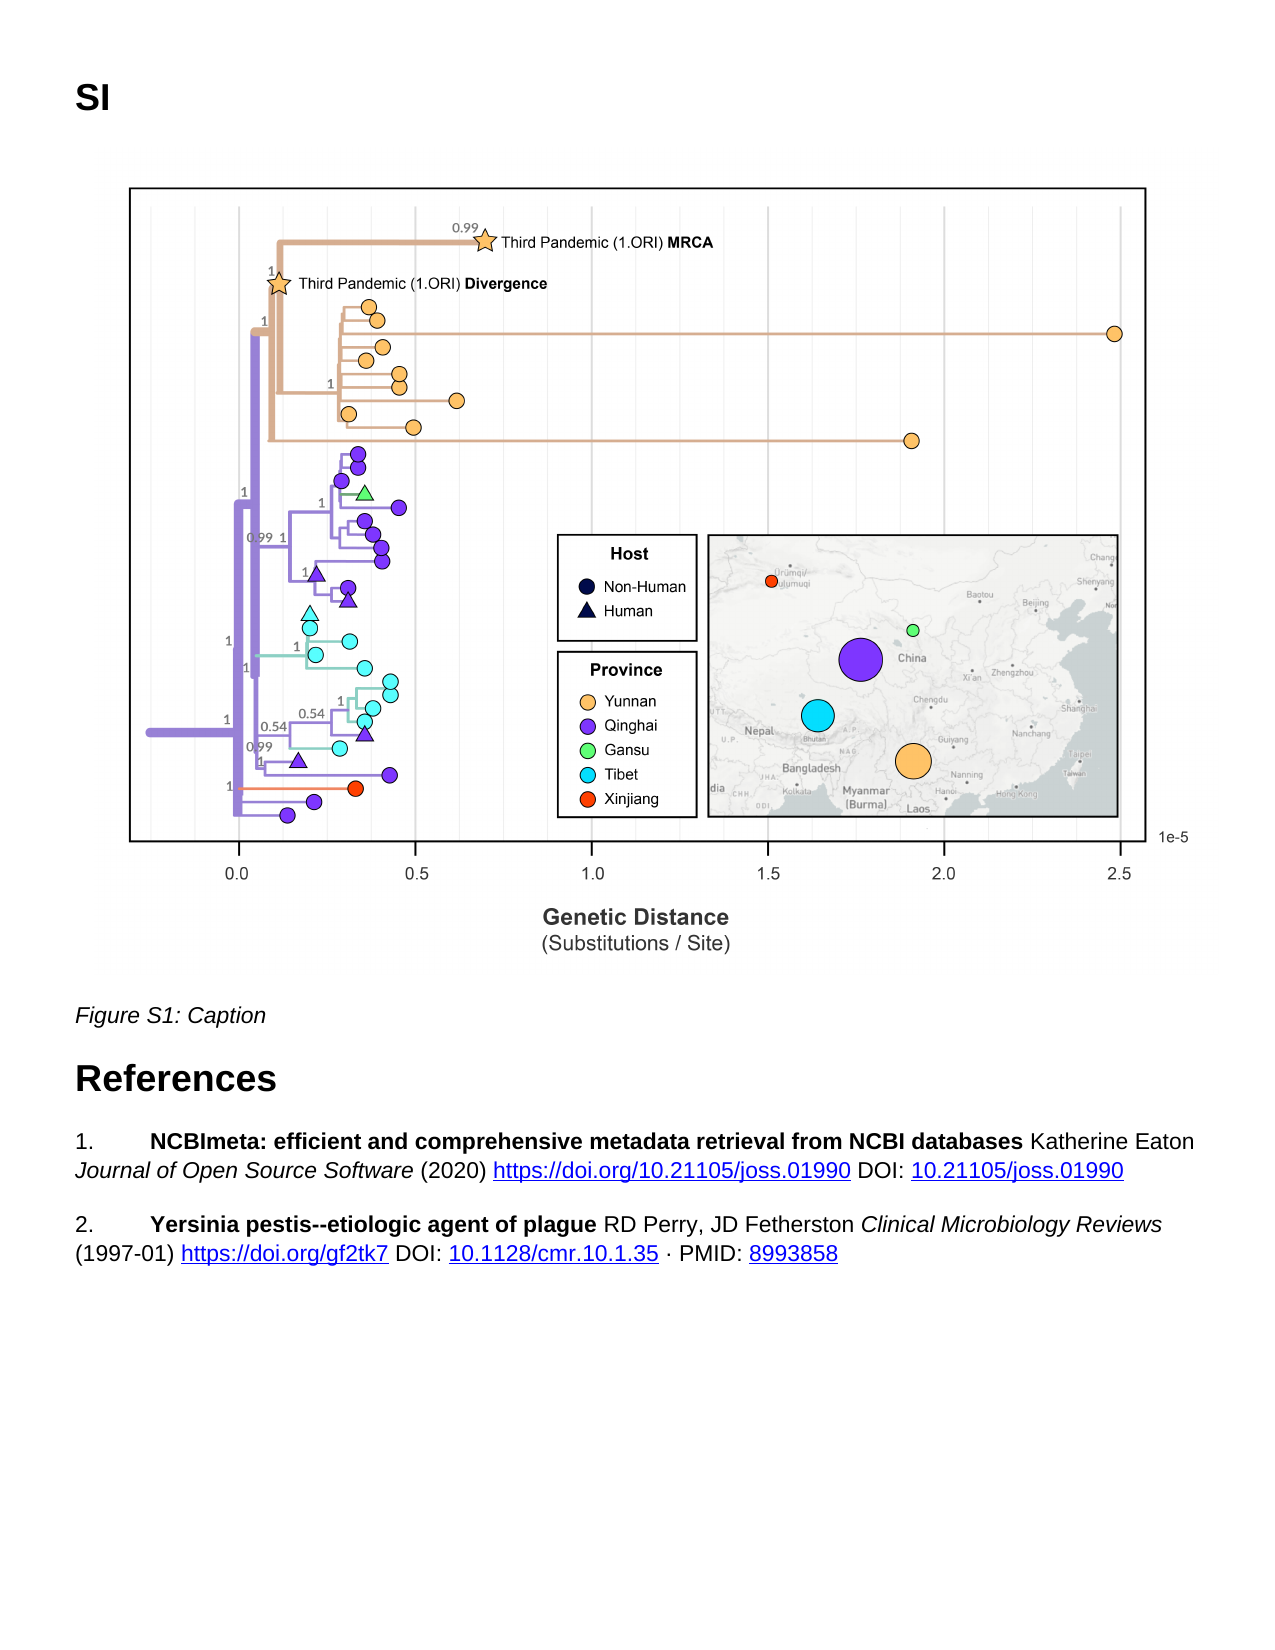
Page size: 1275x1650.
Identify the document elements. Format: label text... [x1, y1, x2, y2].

subtitle SI [75, 75, 1200, 118]
text Figure S1: Caption [75, 1002, 1200, 1028]
text 1. NCBImeta: efficient and comprehensive metadata retrieval from NCBI databases Katherine Eaton Journal of Open Source Software (2020) https://doi.org/10.21105/joss.01990 DOI: 10.21105/joss.01990 [75, 1128, 1200, 1183]
subtitle References [75, 1056, 1200, 1099]
picture [93, 147, 1219, 975]
text 2. Yersinia pestis--etiologic agent of plague RD Perry, JD Fetherston Clinical Microbiology Reviews (1997-01) https://doi.org/gf2tk7 DOI: 10.1128/cmr.10.1.35 · PMID: 8993858 [75, 1211, 1200, 1266]
